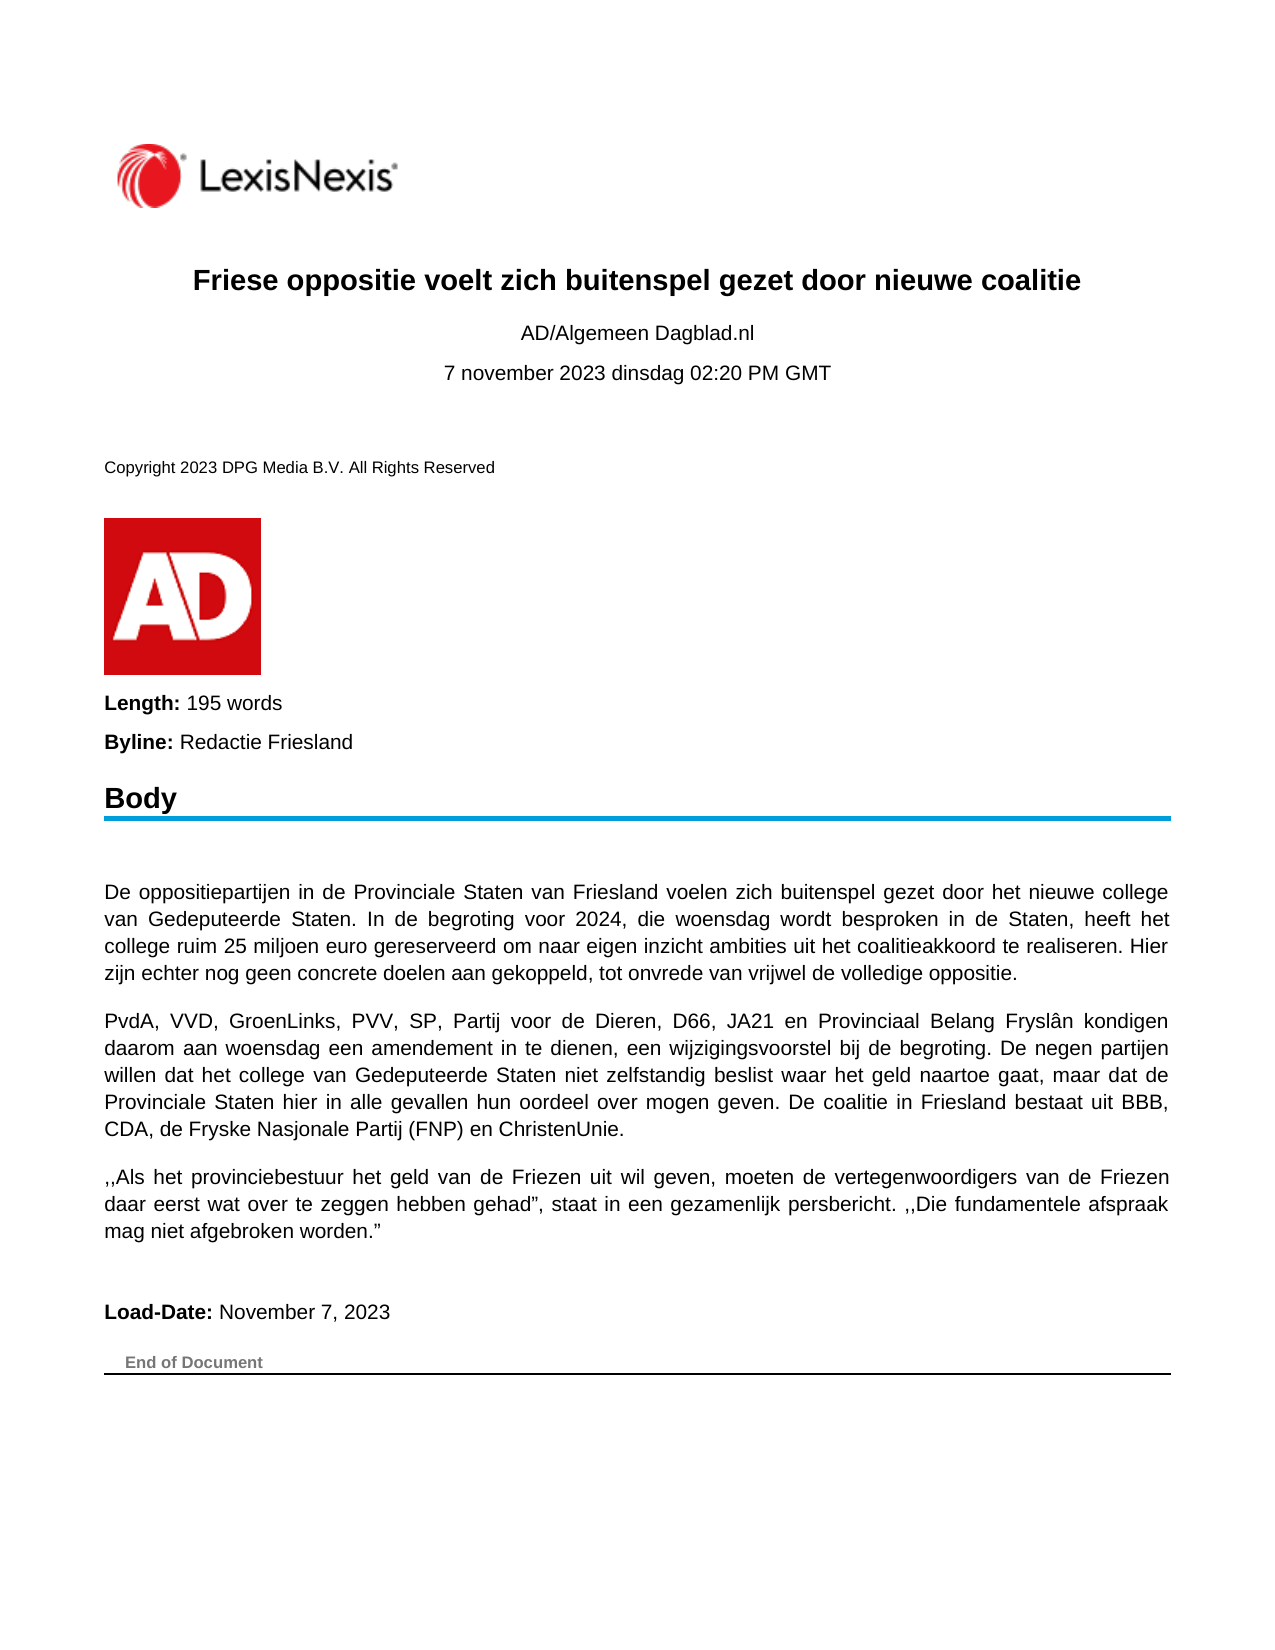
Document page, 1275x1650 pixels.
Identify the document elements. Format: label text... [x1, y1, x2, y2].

text AD/Algemeen Dagblad.nl [104, 318, 1171, 345]
text 7 november 2023 dinsdag 02:20 PM GMT [104, 357, 1171, 384]
text Length: 195 words [104, 687, 1171, 714]
subtitle Friese oppositie voelt zich buitenspel gezet door nieuwe coalitie [104, 261, 1171, 297]
text Copyright 2023 DPG Media B.V. All Rights Reserved [104, 426, 1171, 477]
text Byline: Redactie Friesland [104, 727, 1171, 754]
text End of Document [125, 1353, 1171, 1372]
text ,,Als het provinciebestuur het geld van de Friezen uit wil geven, moeten de vertegenwoordigers van de Friezen daar eerst wat over te zeggen hebben gehad”, staat in een gezamenlijk persbericht. ,,Die fundamentele afspraak mag niet afgebroken worden.” [104, 1162, 1171, 1243]
text De oppositiepartijen in de Provinciale Staten van Friesland voelen zich buitenspel gezet door het nieuwe college van Gedeputeerde Staten. In de begroting voor 2024, die woensdag wordt besproken in de Staten, heeft het college ruim 25 miljoen euro gereserveerd om naar eigen inzicht ambities uit het coalitieakkoord te realiseren. Hier zijn echter nog geen concrete doelen aan gekoppeld, tot onvrede van vrijwel de volledige oppositie. [104, 877, 1171, 985]
text Load-Date: November 7, 2023 [104, 1268, 1171, 1324]
picture [104, 518, 261, 675]
text PvdA, VVD, GroenLinks, PVV, SP, Partij voor de Dieren, D66, JA21 en Provinciaal Belang Fryslân kondigen daarom aan woensdag een amendement in te dienen, een wijzigingsvoorstel bij de begroting. De negen partijen willen dat het college van Gedeputeerde Staten niet zelfstandig beslist waar het geld naartoe gaat, maar dat de Provinciale Staten hier in alle gevallen hun oordeel over mogen geven. De coalitie in Friesland bestaat uit BBB, CDA, de Fryske Nasjonale Partij (FNP) en ChristenUnie. [104, 1006, 1171, 1141]
text Body [104, 779, 1171, 814]
picture [104, 144, 412, 208]
